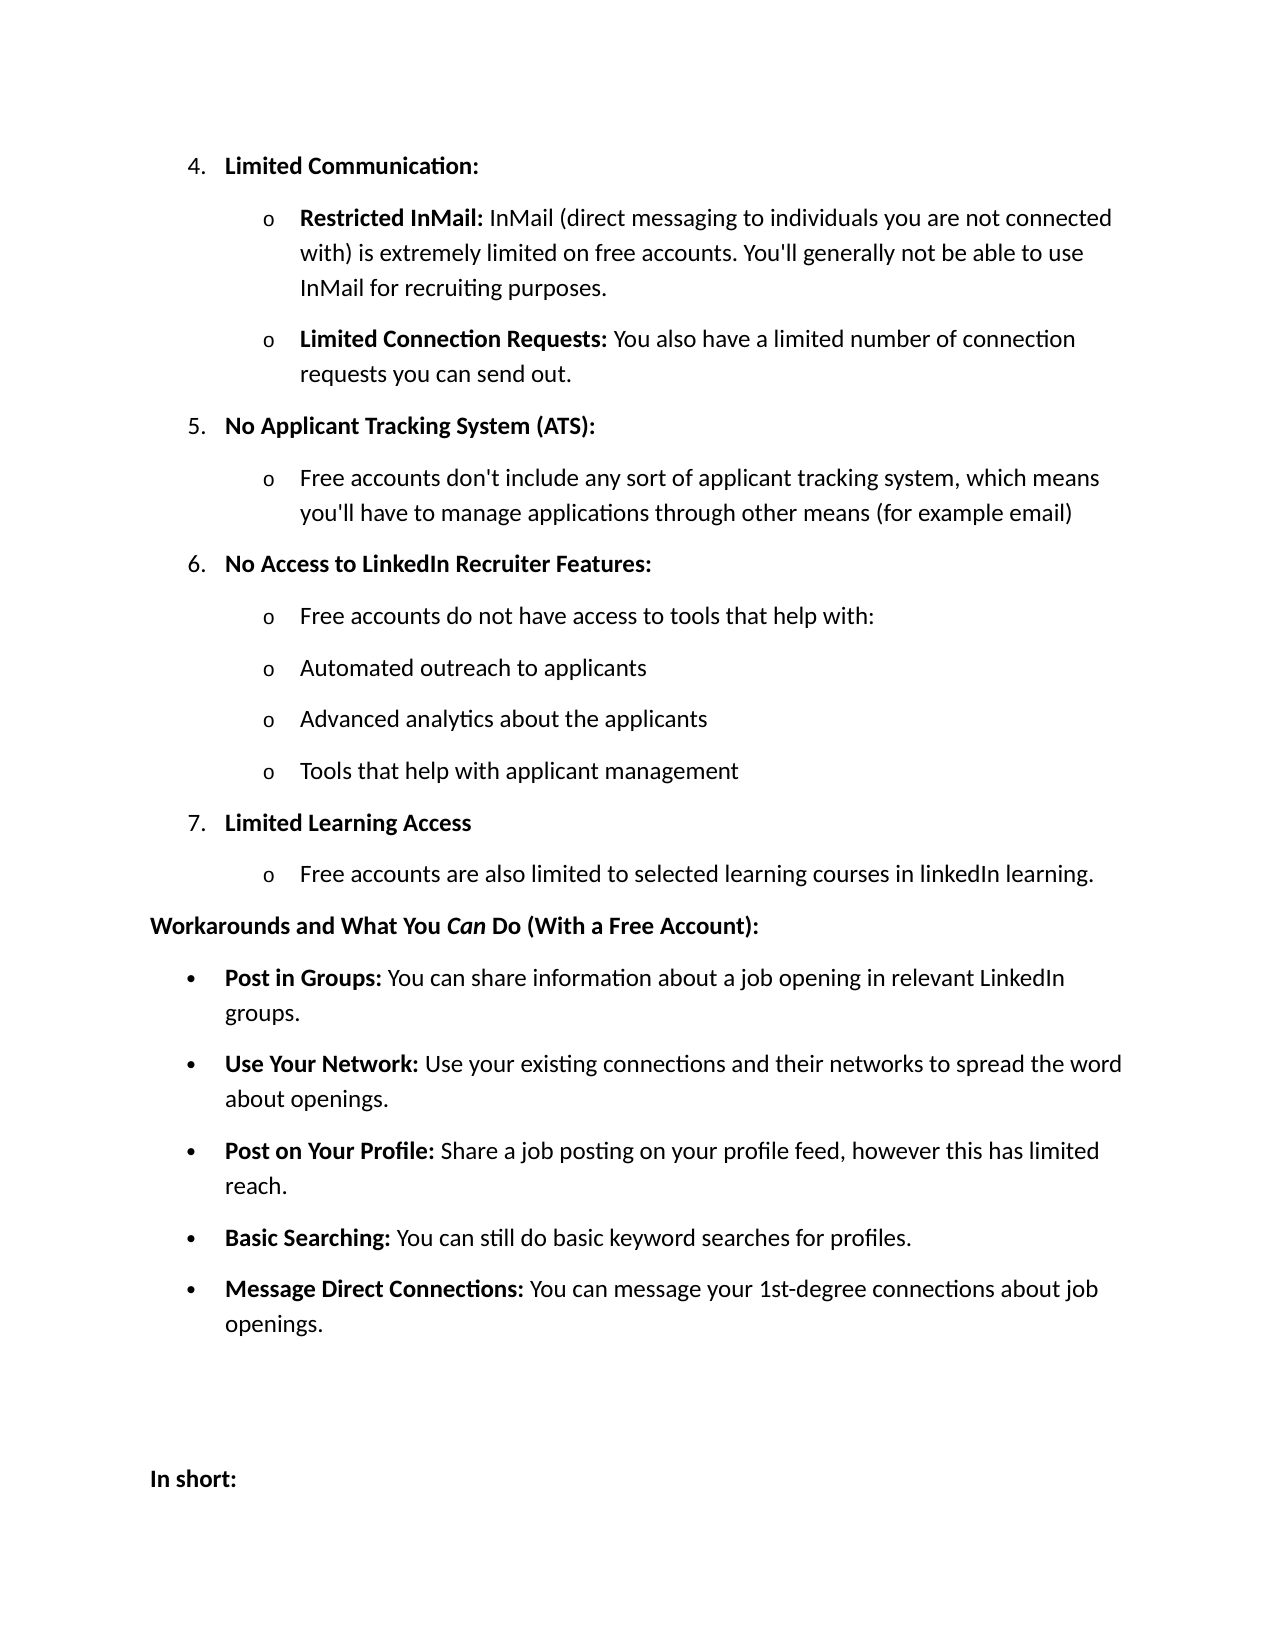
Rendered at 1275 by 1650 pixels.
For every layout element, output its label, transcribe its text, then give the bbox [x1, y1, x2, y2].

list Limited Communication: [187, 150, 1125, 181]
list Advanced analytics about the applicants [262, 703, 1125, 734]
text In short: [150, 1463, 1125, 1494]
list Post in Groups: You can share information about a job opening in relevant LinkedIn groups. [187, 962, 1125, 1027]
text Workarounds and What You Can Do (With a Free Account): [150, 910, 1125, 941]
list Tools that help with applicant management [262, 755, 1125, 786]
list Post on Your Profile: Share a job posting on your profile feed, however this has limited reach. [187, 1135, 1125, 1201]
list Free accounts don't include any sort of applicant tracking system, which means you'll have to manage applications through other means (for example email) [262, 462, 1125, 527]
list Basic Searching: You can still do basic keyword searches for profiles. [187, 1222, 1125, 1252]
list Limited Connection Requests: You also have a limited number of connection requests you can send out. [262, 323, 1125, 389]
list Restricted InMail: InMail (direct messaging to individuals you are not connected with) is extremely limited on free accounts. You'll generally not be able to use InMail for recruiting purposes. [262, 202, 1125, 302]
list Free accounts are also limited to selected learning courses in linkedIn learning. [262, 858, 1125, 889]
list Message Direct Connections: You can message your 1st-degree connections about job openings. [187, 1273, 1125, 1339]
list Limited Learning Access [187, 807, 1125, 837]
list Free accounts do not have access to tools that help with: [262, 600, 1125, 631]
list No Access to LinkedIn Recruiter Features: [187, 548, 1125, 579]
list Use Your Network: Use your existing connections and their networks to spread the word about openings. [187, 1048, 1125, 1114]
list Automated outreach to applicants [262, 652, 1125, 682]
list No Applicant Tracking System (ATS): [187, 410, 1125, 441]
